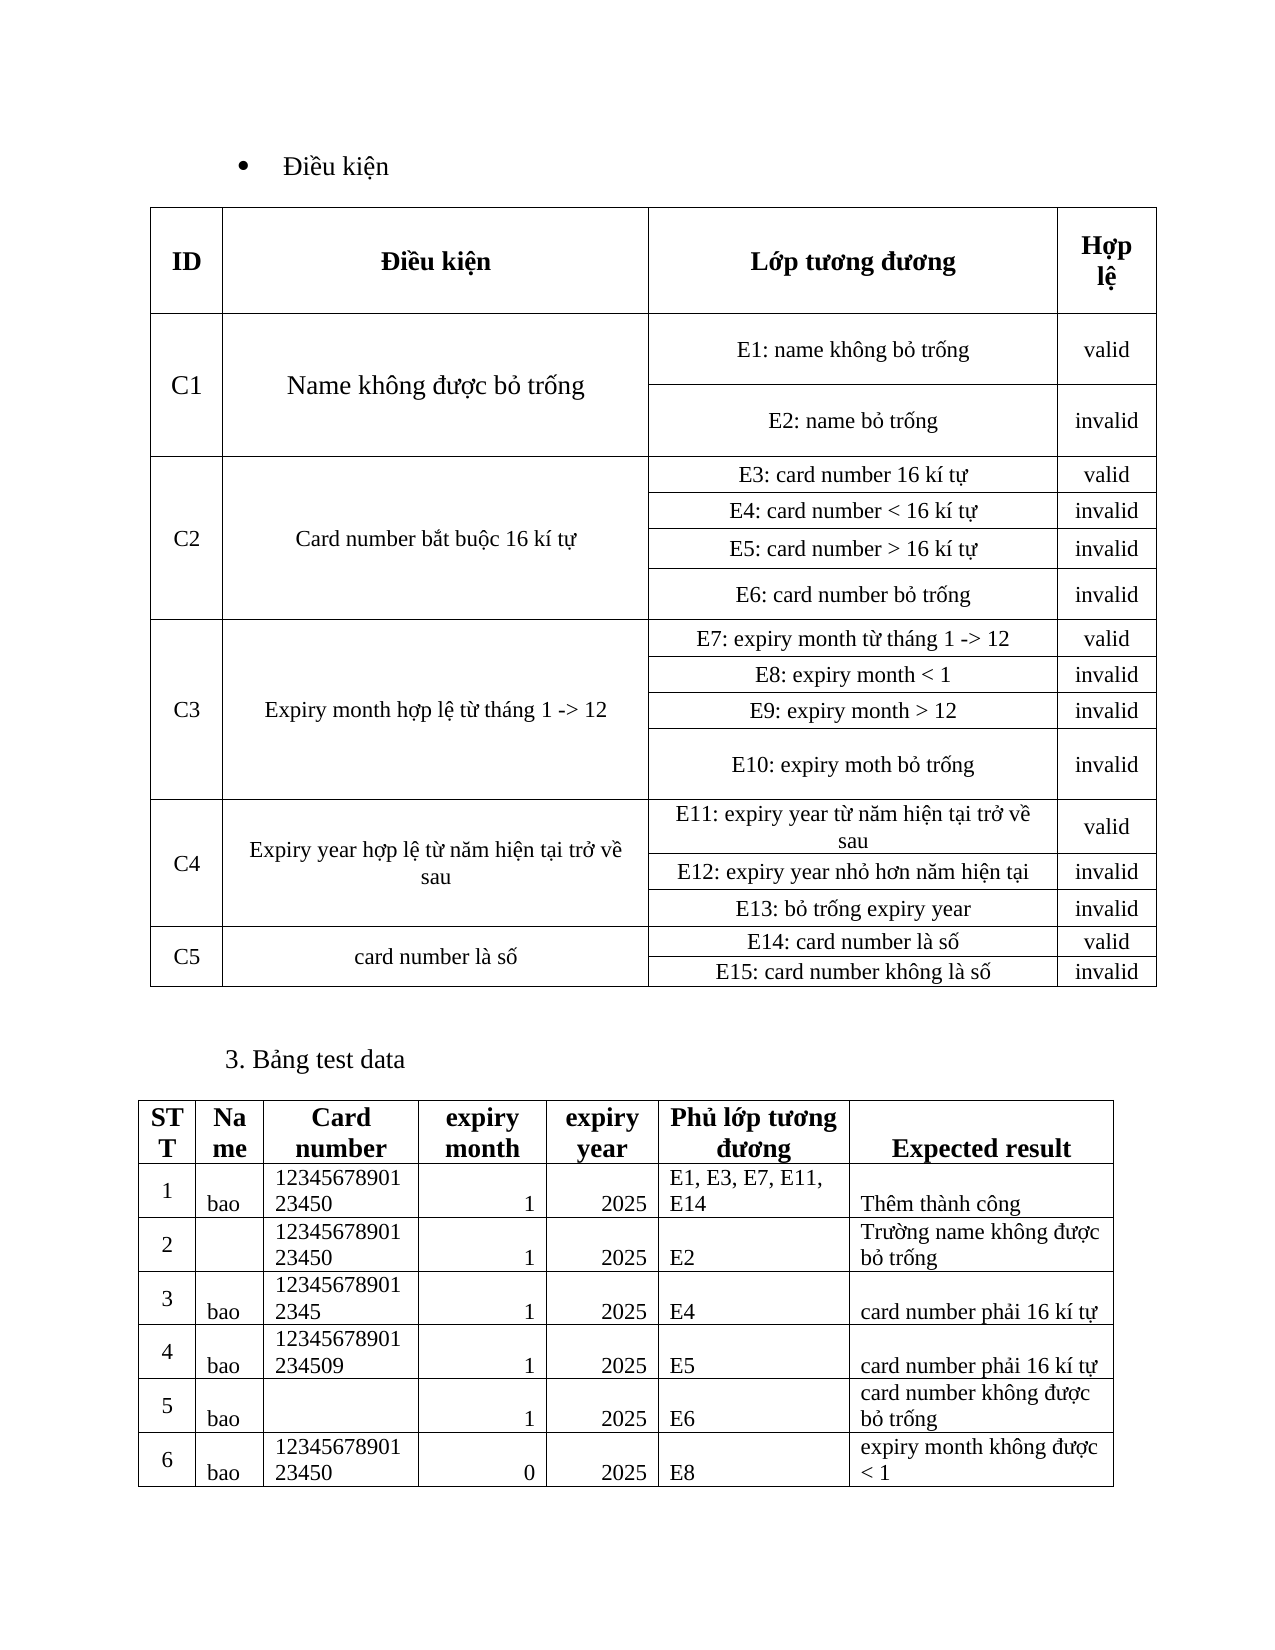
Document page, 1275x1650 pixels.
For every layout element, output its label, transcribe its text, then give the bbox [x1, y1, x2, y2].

table_cell expiry month không được < 1 [850, 1433, 1113, 1486]
table_cell C4 [151, 800, 222, 926]
table_cell 1234567890123450 [264, 1433, 418, 1486]
table_cell E2: name bỏ trống [649, 385, 1057, 456]
table_cell invalid [1058, 854, 1156, 889]
table_cell invalid [1058, 890, 1156, 926]
table_cell C5 [151, 927, 222, 986]
table_cell E9: expiry month > 12 [649, 693, 1057, 728]
table_cell Name không được bỏ trống [223, 314, 648, 456]
table_cell E1, E3, E7, E11, E14 [659, 1164, 849, 1217]
table_cell card number phải 16 kí tự [850, 1325, 1113, 1378]
table_cell E13: bỏ trống expiry year [649, 890, 1057, 926]
table_cell valid [1058, 927, 1156, 956]
table_cell E4: card number < 16 kí tự [649, 493, 1057, 528]
table_cell card number là số [223, 927, 648, 986]
table_cell 1 [419, 1218, 546, 1271]
table_header Expected result [850, 1101, 1113, 1163]
table_cell 0 [419, 1433, 546, 1486]
table_cell invalid [1058, 693, 1156, 728]
table_cell Thêm thành công [850, 1164, 1113, 1217]
table_cell invalid [1058, 729, 1156, 799]
table_header Name [196, 1101, 263, 1163]
table_cell 1 [139, 1164, 195, 1217]
table_cell 6 [139, 1433, 195, 1486]
table_cell invalid [1058, 385, 1156, 456]
table_cell C2 [151, 457, 222, 619]
table_cell valid [1058, 457, 1156, 492]
table_cell E3: card number 16 kí tự [649, 457, 1057, 492]
table_cell [196, 1218, 263, 1271]
table_cell C1 [151, 314, 222, 456]
table_cell bao [196, 1379, 263, 1432]
table_cell 1234567890123450 [264, 1164, 418, 1217]
table_cell E11: expiry year từ năm hiện tại trở về sau [649, 800, 1057, 853]
table_cell E8: expiry month < 1 [649, 657, 1057, 692]
table_cell 1 [419, 1164, 546, 1217]
table_cell Expiry month hợp lệ từ tháng 1 -> 12 [223, 620, 648, 799]
table_cell 2025 [547, 1379, 658, 1432]
table_cell 2025 [547, 1272, 658, 1324]
table_cell Card number bắt buộc 16 kí tự [223, 457, 648, 619]
table_cell invalid [1058, 493, 1156, 528]
table_cell bao [196, 1325, 263, 1378]
table_cell 123456789012345 [264, 1272, 418, 1324]
table_header Phủ lớp tương đương [659, 1101, 849, 1163]
table_cell [264, 1379, 418, 1432]
table_cell Trường name không được bỏ trống [850, 1218, 1113, 1271]
table_cell bao [196, 1272, 263, 1324]
table_header Lớp tương đương [649, 208, 1057, 313]
table_cell 1234567890123450 [264, 1218, 418, 1271]
table_cell valid [1058, 620, 1156, 656]
table_cell 1 [419, 1272, 546, 1324]
table_cell E14: card number là số [649, 927, 1057, 956]
table_header Điều kiện [223, 208, 648, 313]
table_cell E4 [659, 1272, 849, 1324]
list Điều kiện [238, 150, 1125, 181]
table_cell E10: expiry moth bỏ trống [649, 729, 1057, 799]
table_cell E8 [659, 1433, 849, 1486]
table_cell E12: expiry year nhỏ hơn năm hiện tại [649, 854, 1057, 889]
table_cell 2025 [547, 1218, 658, 1271]
table_cell 2025 [547, 1164, 658, 1217]
table_cell 2025 [547, 1433, 658, 1486]
table_cell 1 [419, 1379, 546, 1432]
table_cell 2025 [547, 1325, 658, 1378]
table_cell 1 [419, 1325, 546, 1378]
table_cell 4 [139, 1325, 195, 1378]
table_cell invalid [1058, 957, 1156, 986]
table_cell 2 [139, 1218, 195, 1271]
table_cell 3 [139, 1272, 195, 1324]
table_cell card number phải 16 kí tự [850, 1272, 1113, 1324]
table_cell E5 [659, 1325, 849, 1378]
table_header expiry year [547, 1101, 658, 1163]
table_cell bao [196, 1433, 263, 1486]
table_cell card number không được bỏ trống [850, 1379, 1113, 1432]
table_cell 12345678901234509 [264, 1325, 418, 1378]
table_cell E5: card number > 16 kí tự [649, 529, 1057, 568]
table_header ID [151, 208, 222, 313]
table_cell C3 [151, 620, 222, 799]
table_cell bao [196, 1164, 263, 1217]
table_cell invalid [1058, 569, 1156, 619]
table_cell E6 [659, 1379, 849, 1432]
table_cell valid [1058, 800, 1156, 853]
table_cell E15: card number không là số [649, 957, 1057, 986]
table_cell valid [1058, 314, 1156, 384]
table_cell invalid [1058, 529, 1156, 568]
table_cell Expiry year hợp lệ từ năm hiện tại trở về sau [223, 800, 648, 926]
table_cell invalid [1058, 657, 1156, 692]
table_header STT [139, 1101, 195, 1163]
table_cell 5 [139, 1379, 195, 1432]
table_header Hợp lệ [1058, 208, 1156, 313]
table_cell E1: name không bỏ trống [649, 314, 1057, 384]
text 3. Bảng test data [150, 1043, 1125, 1074]
table_header expiry month [419, 1101, 546, 1163]
table_header Card number [264, 1101, 418, 1163]
table_cell E6: card number bỏ trống [649, 569, 1057, 619]
table_cell E2 [659, 1218, 849, 1271]
table_cell E7: expiry month từ tháng 1 -> 12 [649, 620, 1057, 656]
